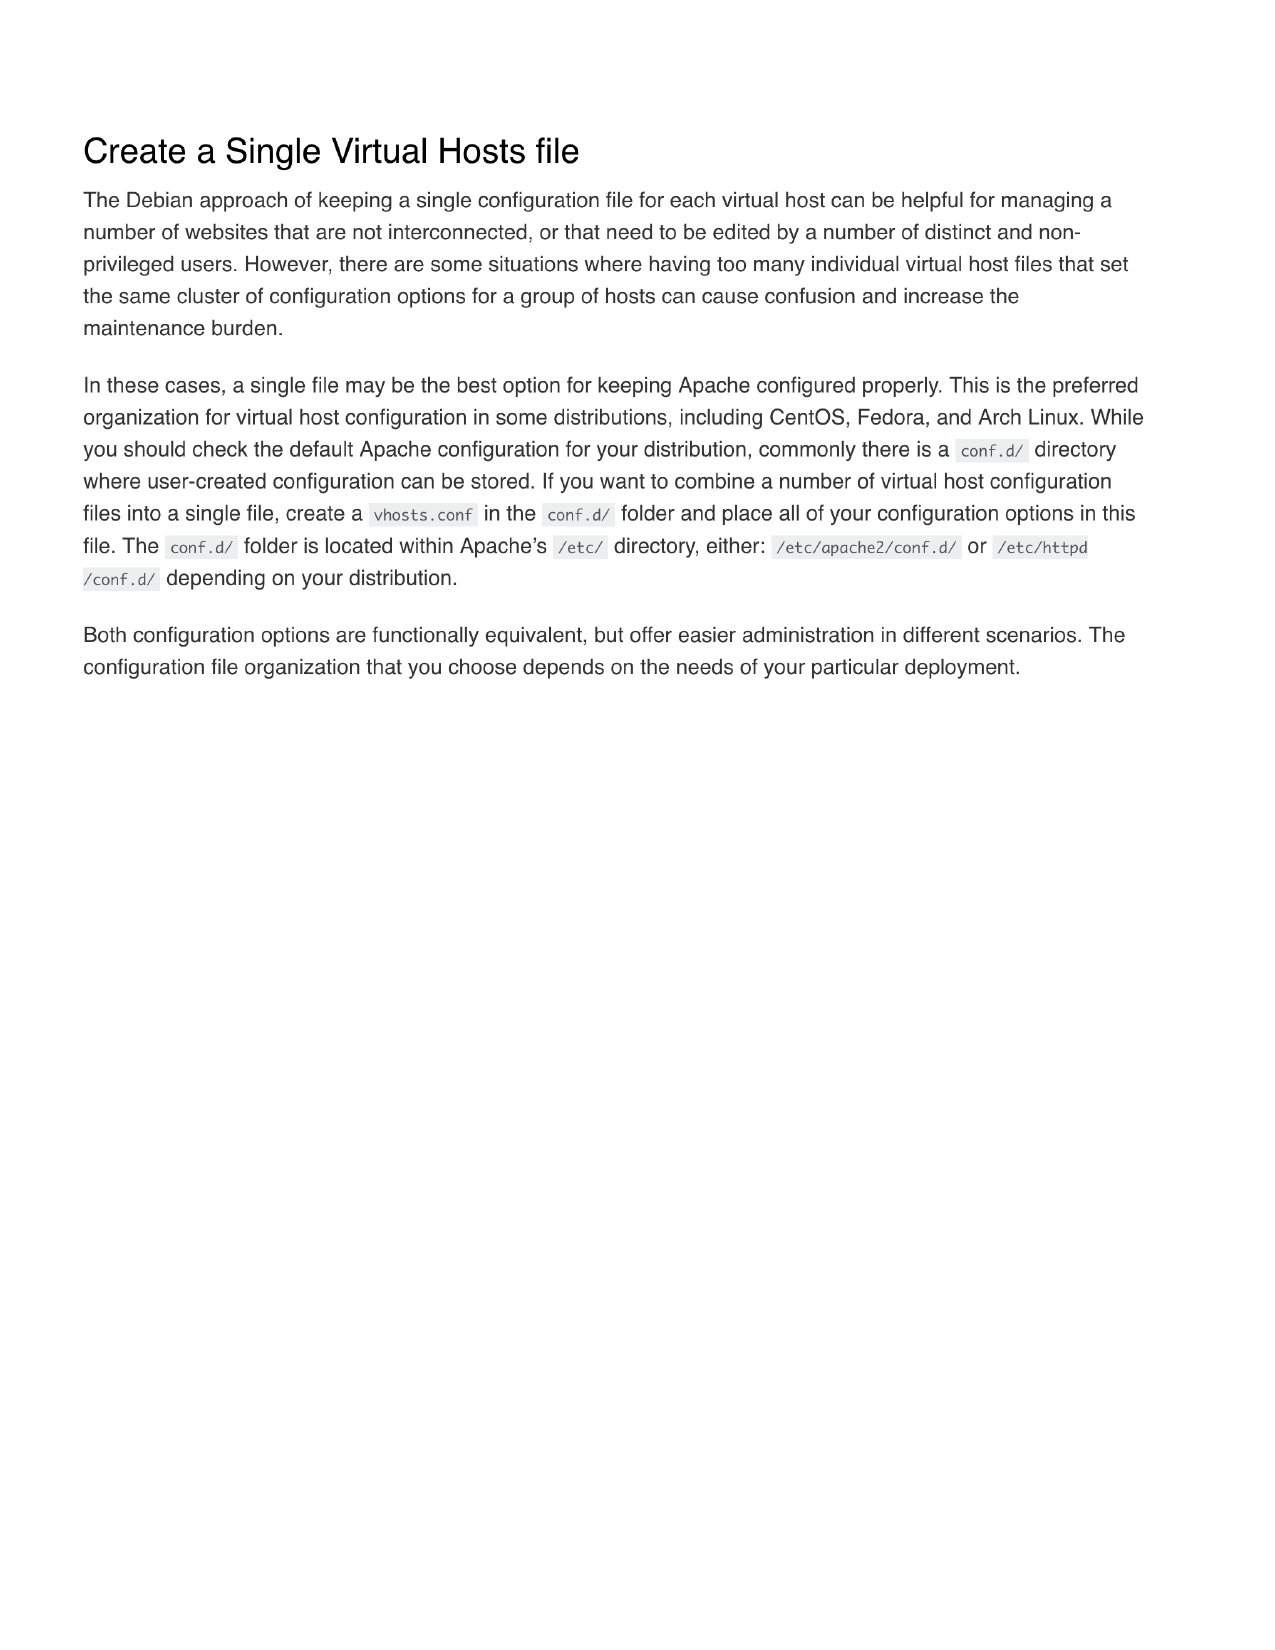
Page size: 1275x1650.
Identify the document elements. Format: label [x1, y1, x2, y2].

picture [76, 127, 1153, 699]
